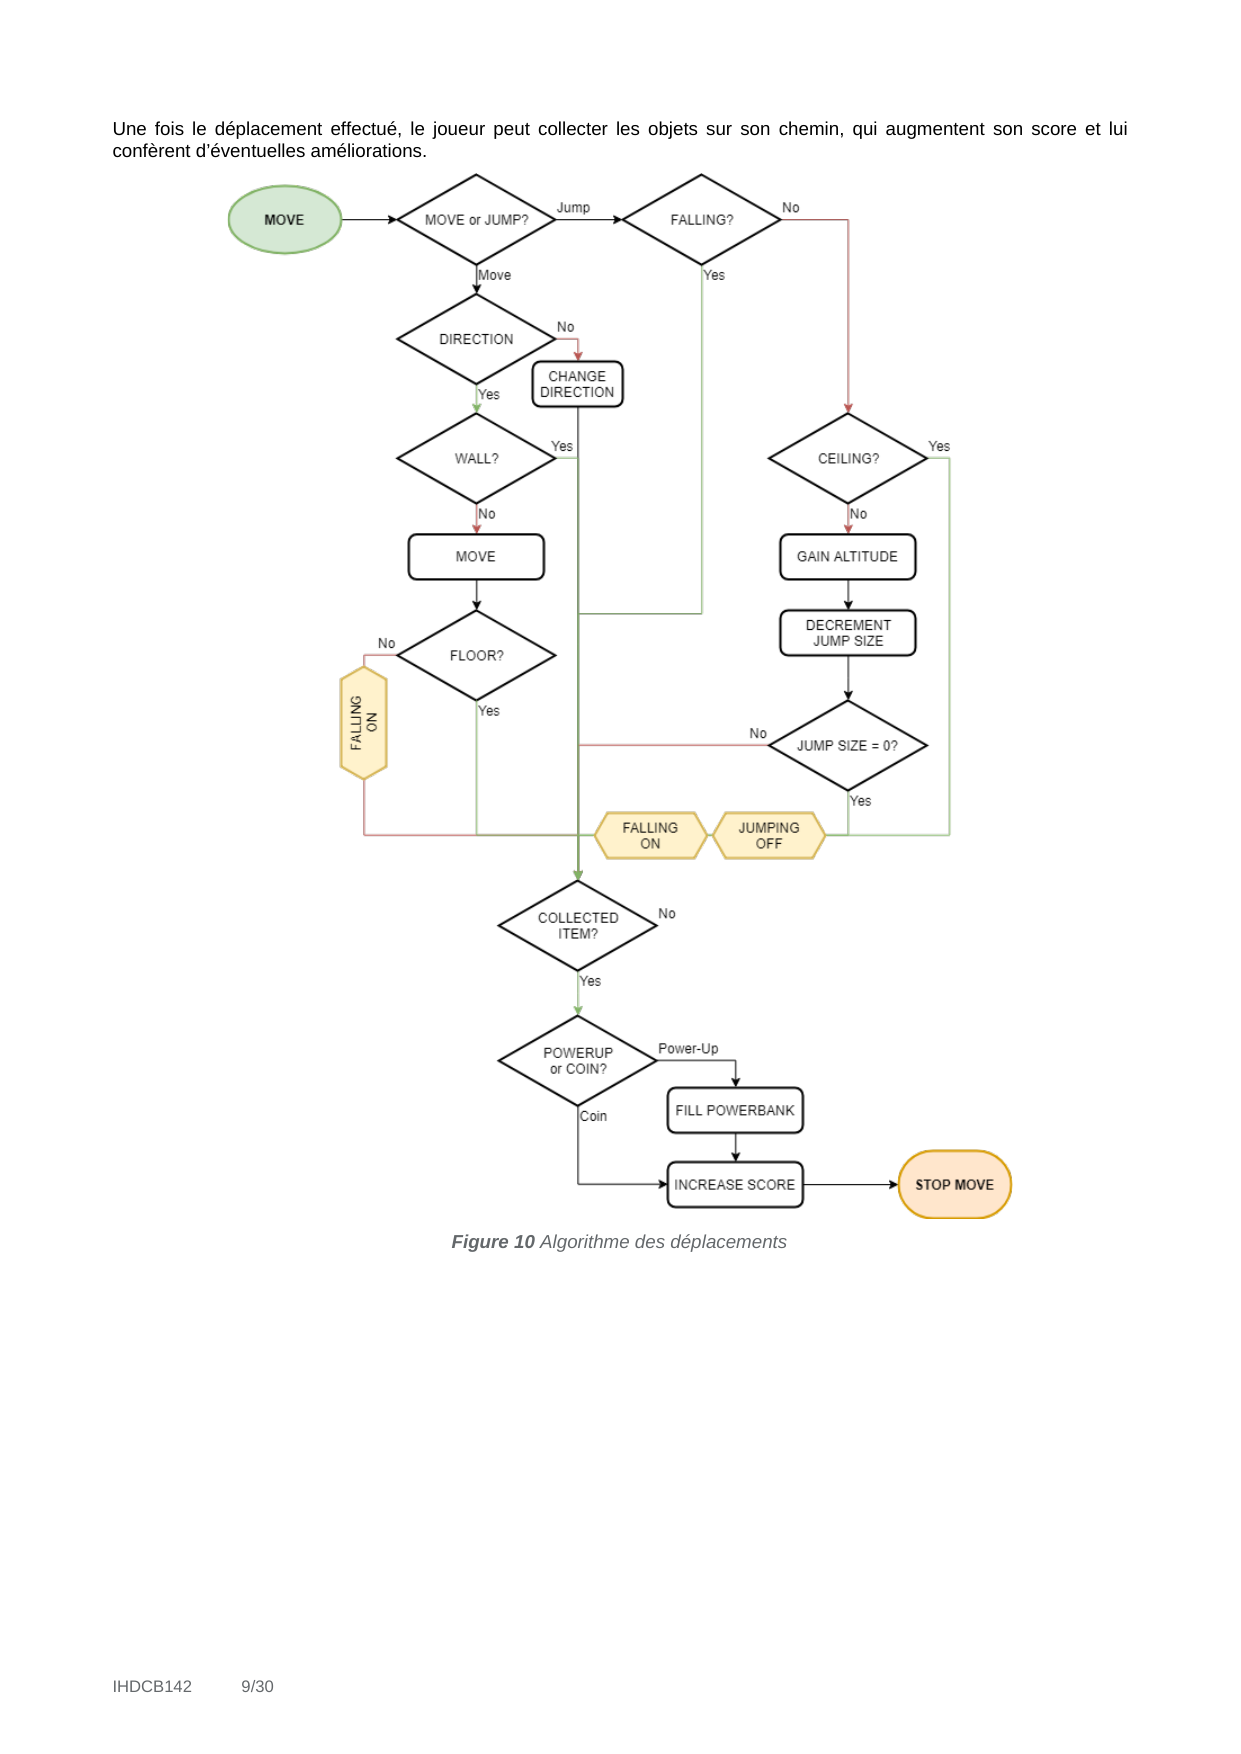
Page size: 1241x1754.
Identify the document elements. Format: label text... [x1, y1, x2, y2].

text Figure 10 Algorithme des déplacements [112, 1231, 1128, 1253]
text Une fois le déplacement effectué, le joueur peut collecter les objets sur son chemin, qui augmentent son score et lui confèrent d’éventuelles améliorations. [112, 118, 1128, 161]
picture [227, 173, 1013, 1219]
